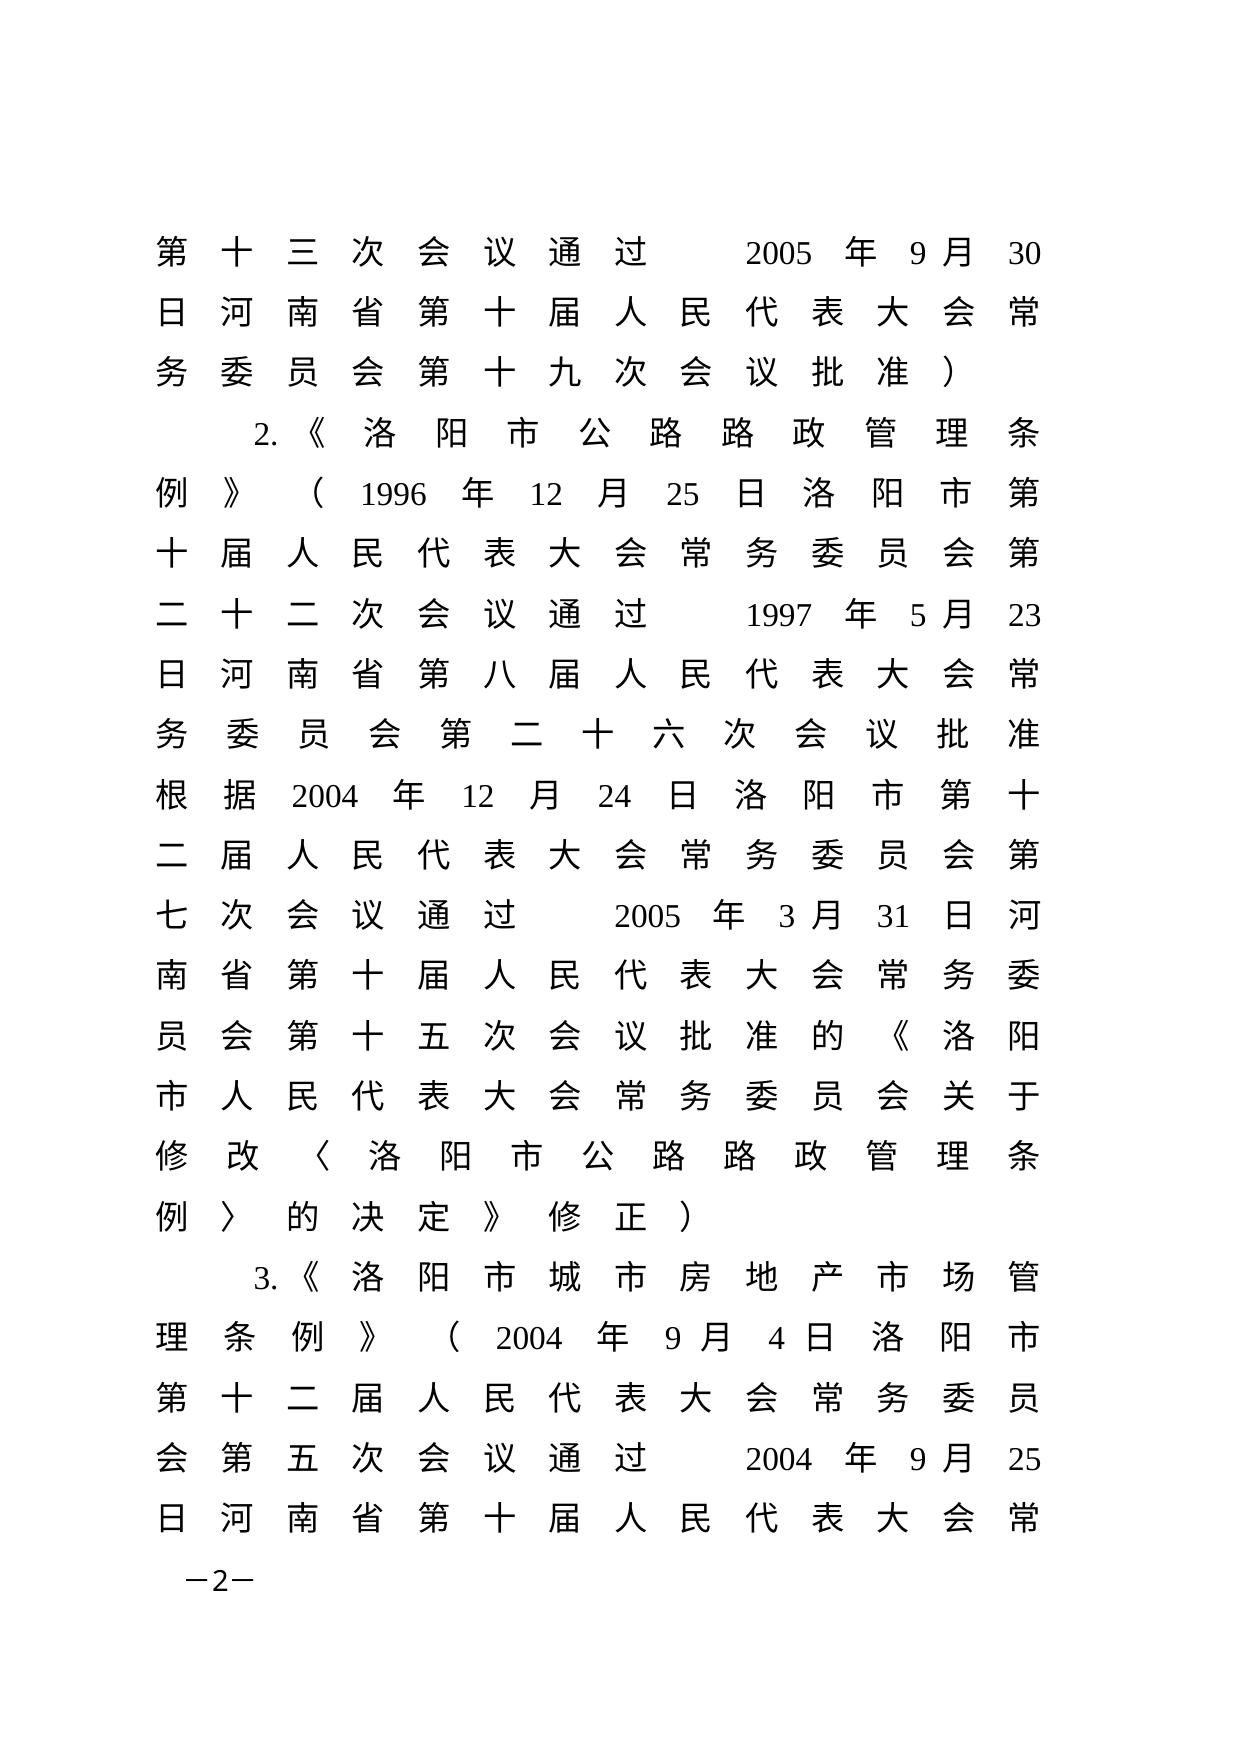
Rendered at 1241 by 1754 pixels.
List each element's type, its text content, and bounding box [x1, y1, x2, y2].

list 2.《洛阳市公路路政管理条例》（1996年12月25日洛阳市第十届人民代表大会常务委员会第二十二次会议通过 1997年5月23日河南省第八届人民代表大会常务委员会第二十六次会议批准 根据2004年12月24日洛阳市第十二届人民代表大会常务委员会第七次会议通过 2005年3月31日河南省第十届人民代表大会常务委员会第十五次会议批准的《洛阳市人民代表大会常务委员会关于修改〈洛阳市公路路政管理条例〉的决定》修正） [155, 400, 1073, 1245]
list 1.《洛阳市体育经营活动管理条例》（2005年7月22日洛阳市第十二届人民代表大会常务委员会第十三次会议通过 2005年9月30日河南省第十届人民代表大会常务委员会第十九次会议批准） [155, 219, 1073, 400]
